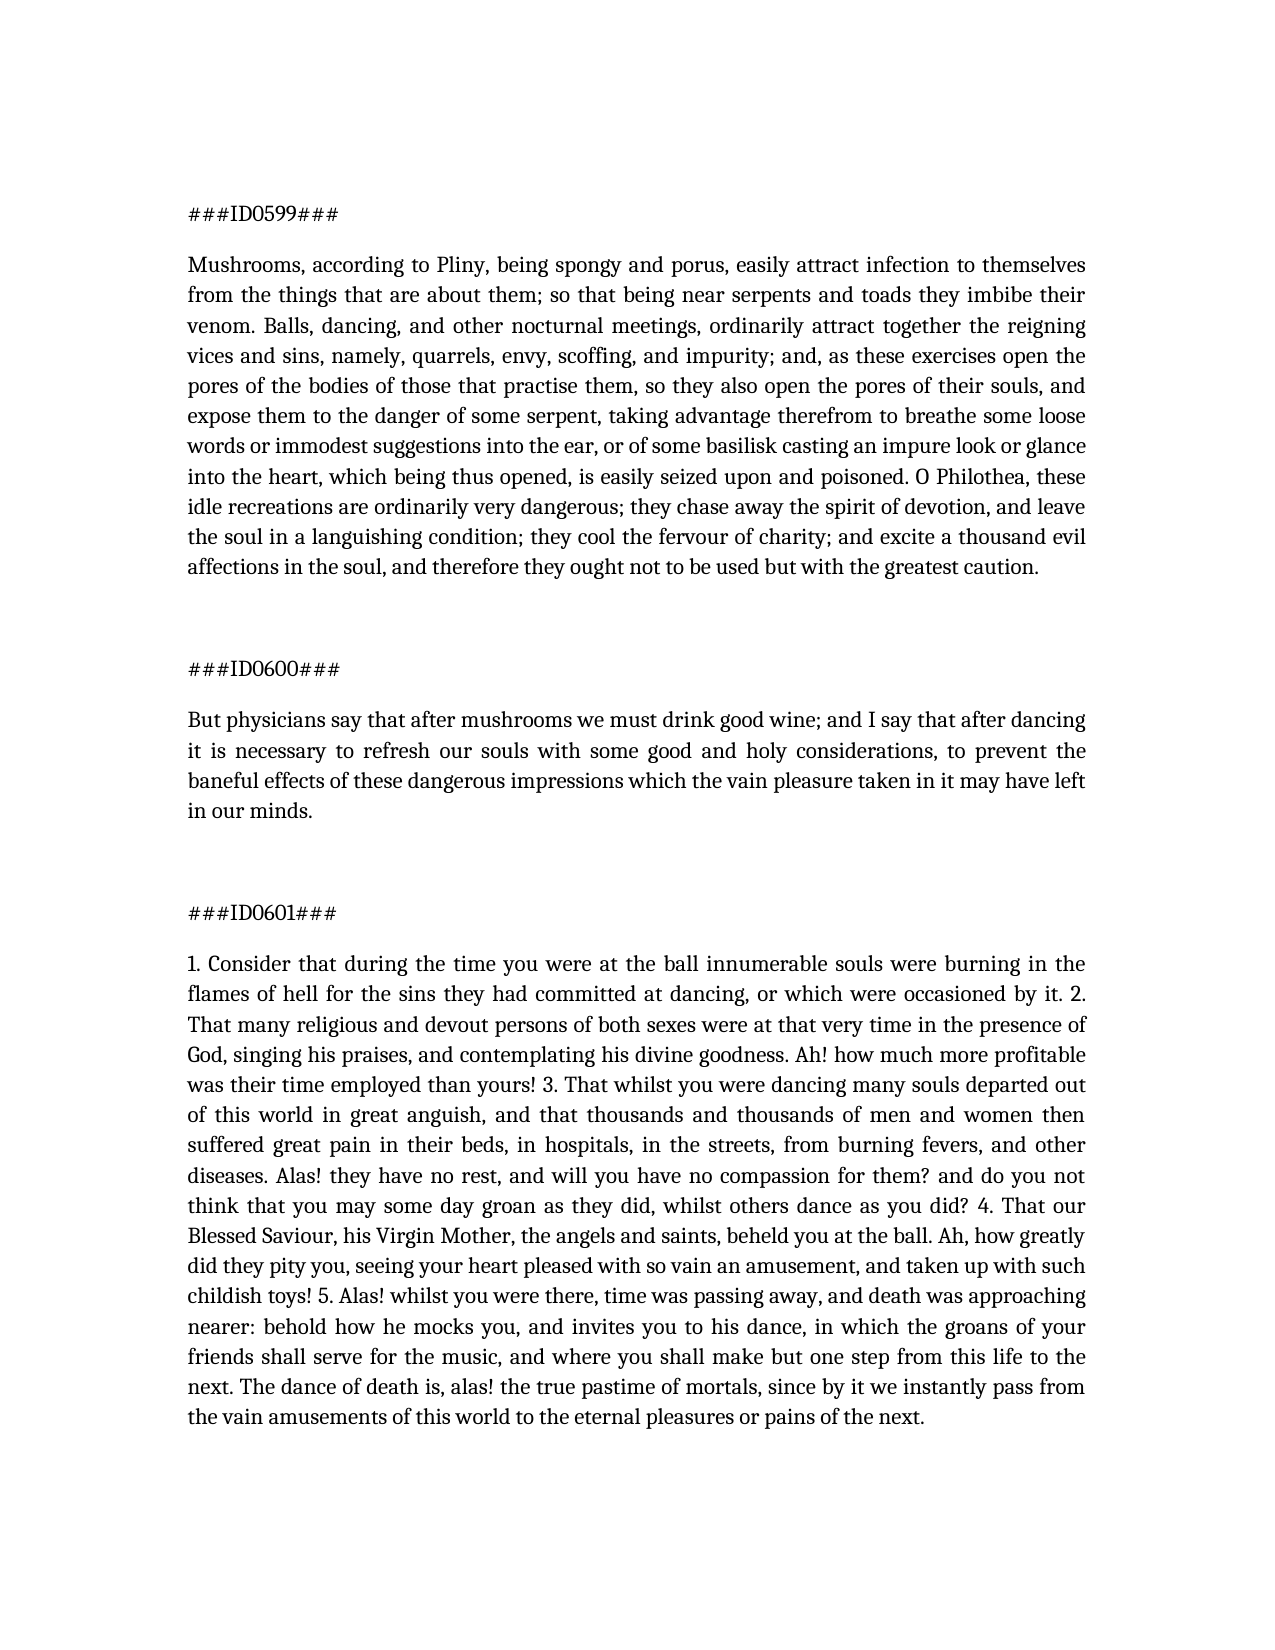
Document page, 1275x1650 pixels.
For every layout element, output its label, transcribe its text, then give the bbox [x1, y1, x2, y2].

text ###ID0599### [187, 201, 1087, 227]
text 1. Consider that during the time you were at the ball innumerable souls were burning in the flames of hell for the sins they had committed at dancing, or which were occasioned by it. 2. That many religious and devout persons of both sexes were at that very time in the presence of God, singing his praises, and contemplating his divine goodness. Ah! how much more profitable was their time employed than yours! 3. That whilst you were dancing many souls departed out of this world in great anguish, and that thousands and thousands of men and women then suffered great pain in their beds, in hospitals, in the streets, from burning fevers, and other diseases. Alas! they have no rest, and will you have no compassion for them? and do you not think that you may some day groan as they did, whilst others dance as you did? 4. That our Blessed Saviour, his Virgin Mother, the angels and saints, beheld you at the ball. Ah, how greatly did they pity you, seeing your heart pleased with so vain an amusement, and taken up with such childish toys! 5. Alas! whilst you were there, time was passing away, and death was approaching nearer: behold how he mocks you, and invites you to his dance, in which the groans of your friends shall serve for the music, and where you shall make but one step from this life to the next. The dance of death is, alas! the true pastime of mortals, since by it we instantly pass from the vain amusements of this world to the eternal pleasures or pains of the next. [187, 951, 1087, 1431]
text ###ID0601### [187, 900, 1087, 926]
text But physicians say that after mushrooms we must drink good wine; and I say that after dancing it is necessary to refresh our souls with some good and holy considerations, to prevent the baneful effects of these dangerous impressions which the vain pleasure taken in it may have left in our minds. [187, 707, 1087, 824]
text ###ID0600### [187, 656, 1087, 683]
